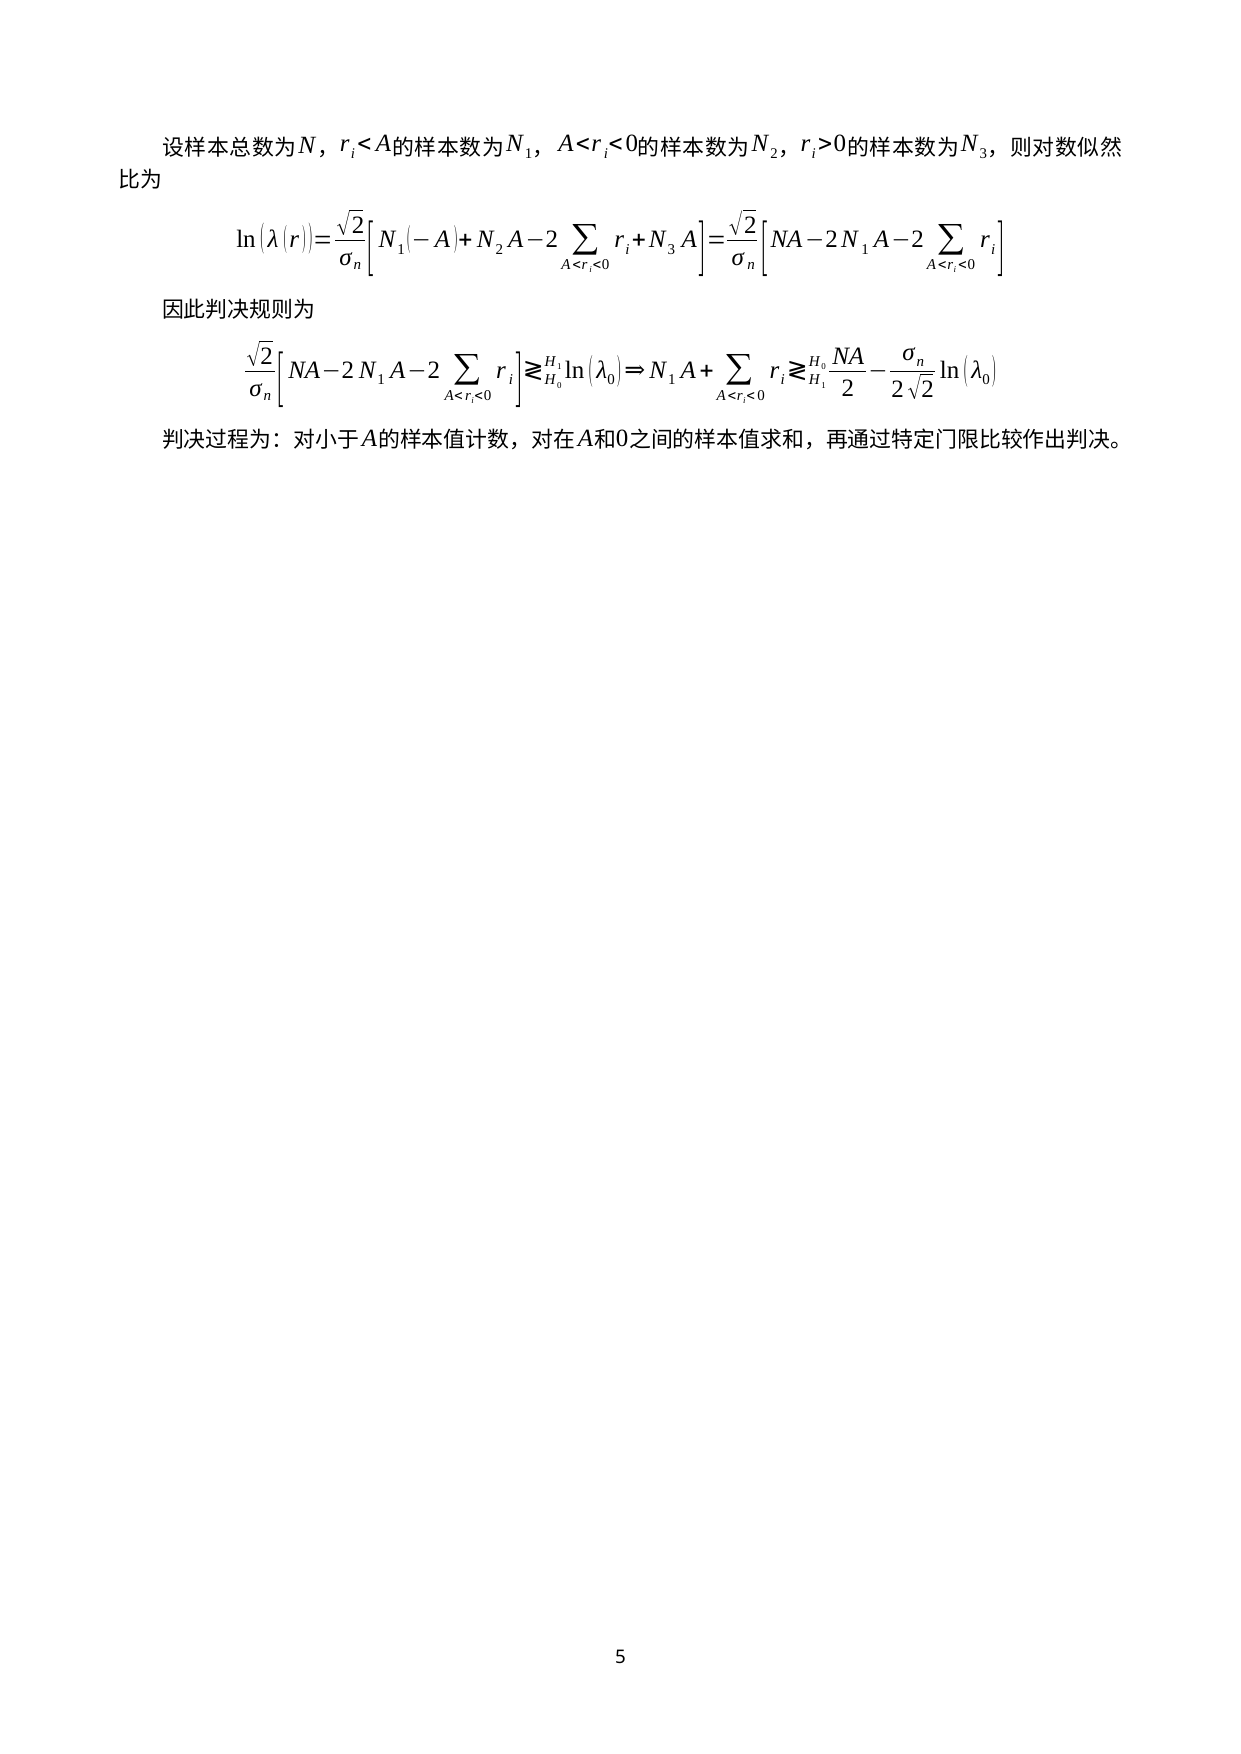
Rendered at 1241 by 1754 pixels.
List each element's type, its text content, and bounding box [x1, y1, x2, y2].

text 因此判决规则为 [118, 292, 1122, 324]
text 设样本总数为，的样本数为，的样本数为，的样本数为，则对数似然比为 [118, 129, 1122, 194]
text 判决过程为：对小于的样本值计数，对在和之间的样本值求和，再通过特定门限比较作出判决。 [118, 422, 1122, 454]
